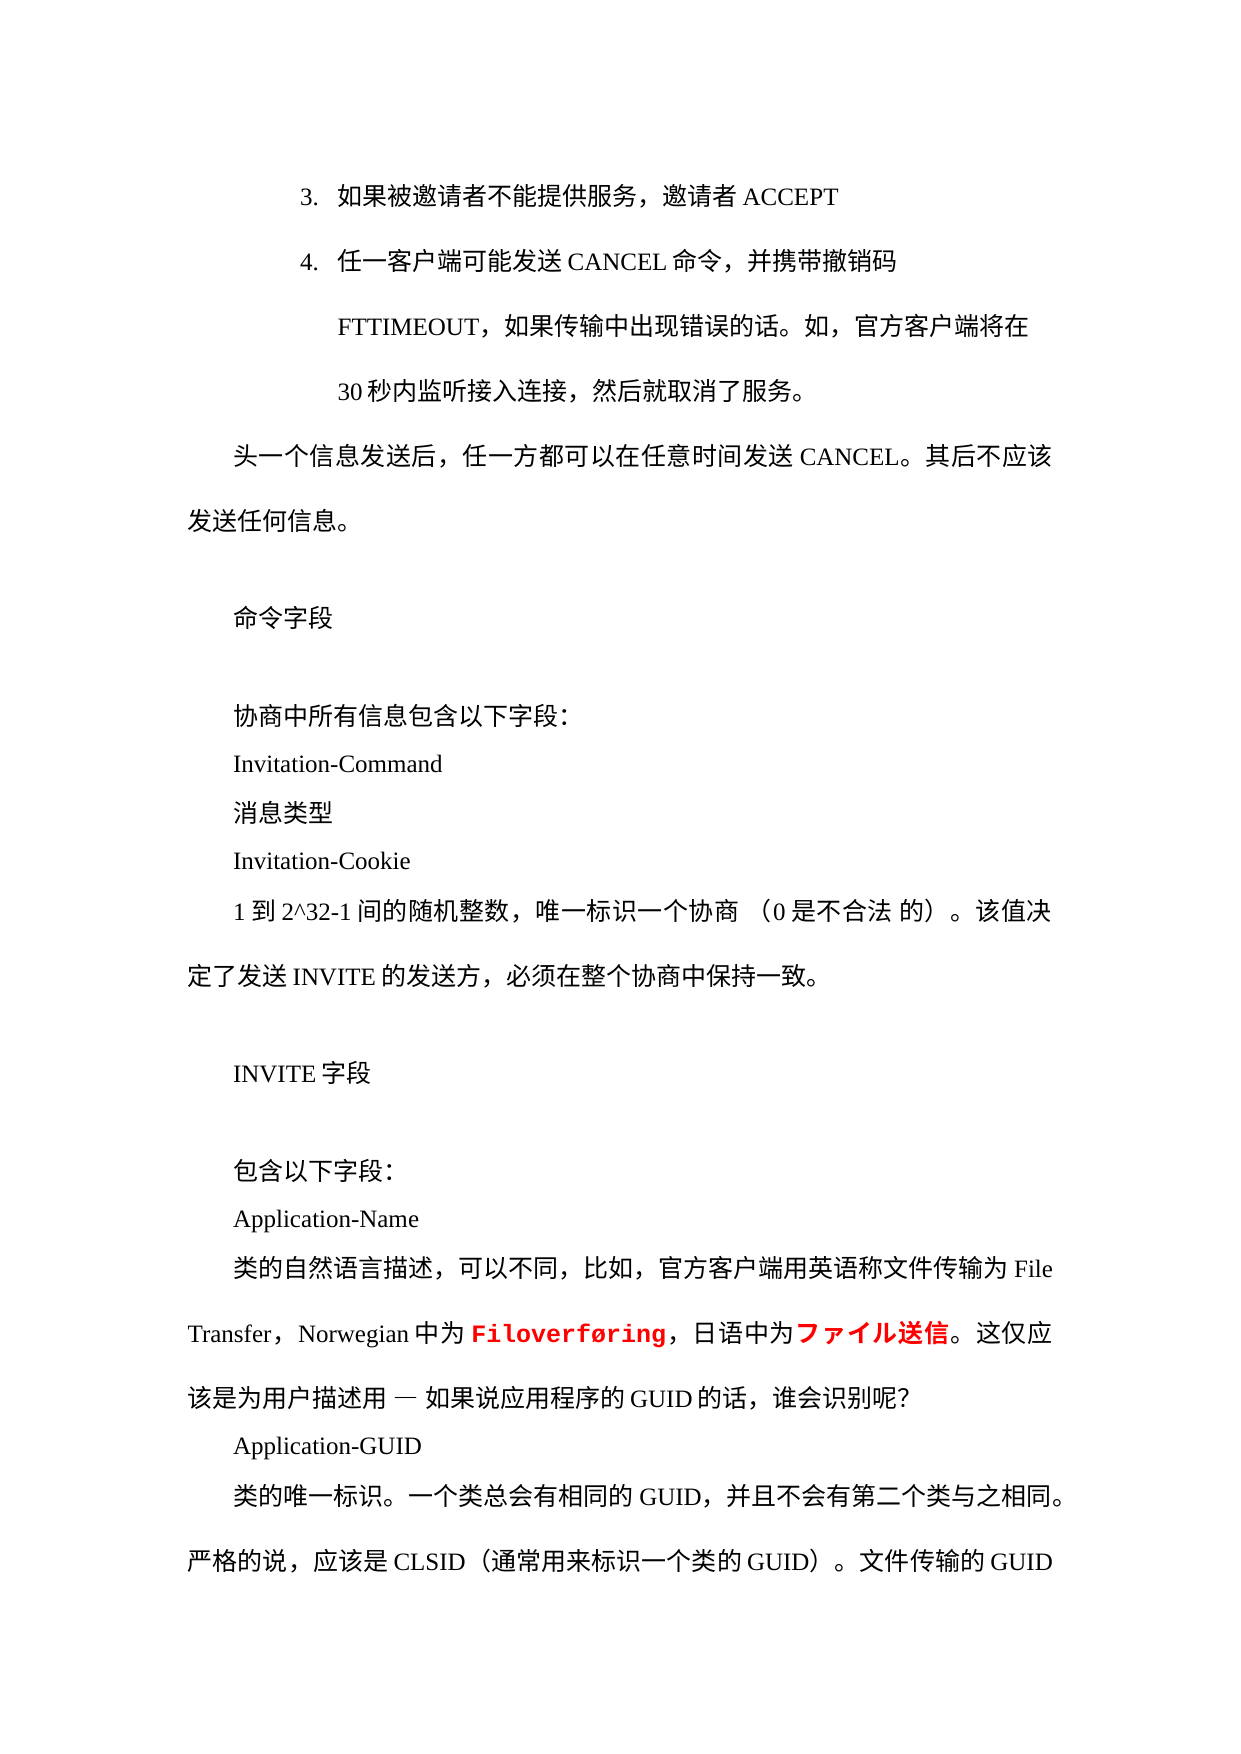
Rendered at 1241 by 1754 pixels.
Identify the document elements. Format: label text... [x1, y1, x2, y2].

text 1到2^32-1间的随机整数，唯一标识一个协商 （0是不合法 的）。该值决定了发送INVITE的发送方，必须在整个协商中保持一致。 [187, 877, 1053, 1007]
text 类的自然语言描述，可以不同，比如，官方客户端用英语称文件传输为File Transfer，Norwegian中为Filoverføring，日语中为ファイル送信。这仅应该是为用户描述用 — 如果说应用程序的GUID的话，谁会识别呢？ [187, 1234, 1053, 1429]
text 消息类型 [187, 779, 1053, 844]
text Application-Name [187, 1202, 1053, 1234]
text Invitation-Command [187, 747, 1053, 779]
text Application-GUID [187, 1429, 1053, 1462]
text 命令字段 [187, 584, 1053, 649]
text 包含以下字段： [187, 1137, 1053, 1202]
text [187, 1462, 1053, 1592]
text Invitation-Cookie [187, 844, 1053, 877]
text 协商中所有信息包含以下字段： [187, 682, 1053, 747]
list 如果被邀请者不能提供服务，邀请者ACCEPT [300, 162, 1053, 227]
text INVITE字段 [187, 1039, 1053, 1104]
text 头一个信息发送后，任一方都可以在任意时间发送CANCEL。其后不应该发送任何信息。 [187, 422, 1053, 552]
list 任一客户端可能发送CANCEL命令，并携带撤销码FTTIMEOUT，如果传输中出现错误的话。如，官方客户端将在30秒内监听接入连接，然后就取消了服务。 [300, 227, 1053, 422]
